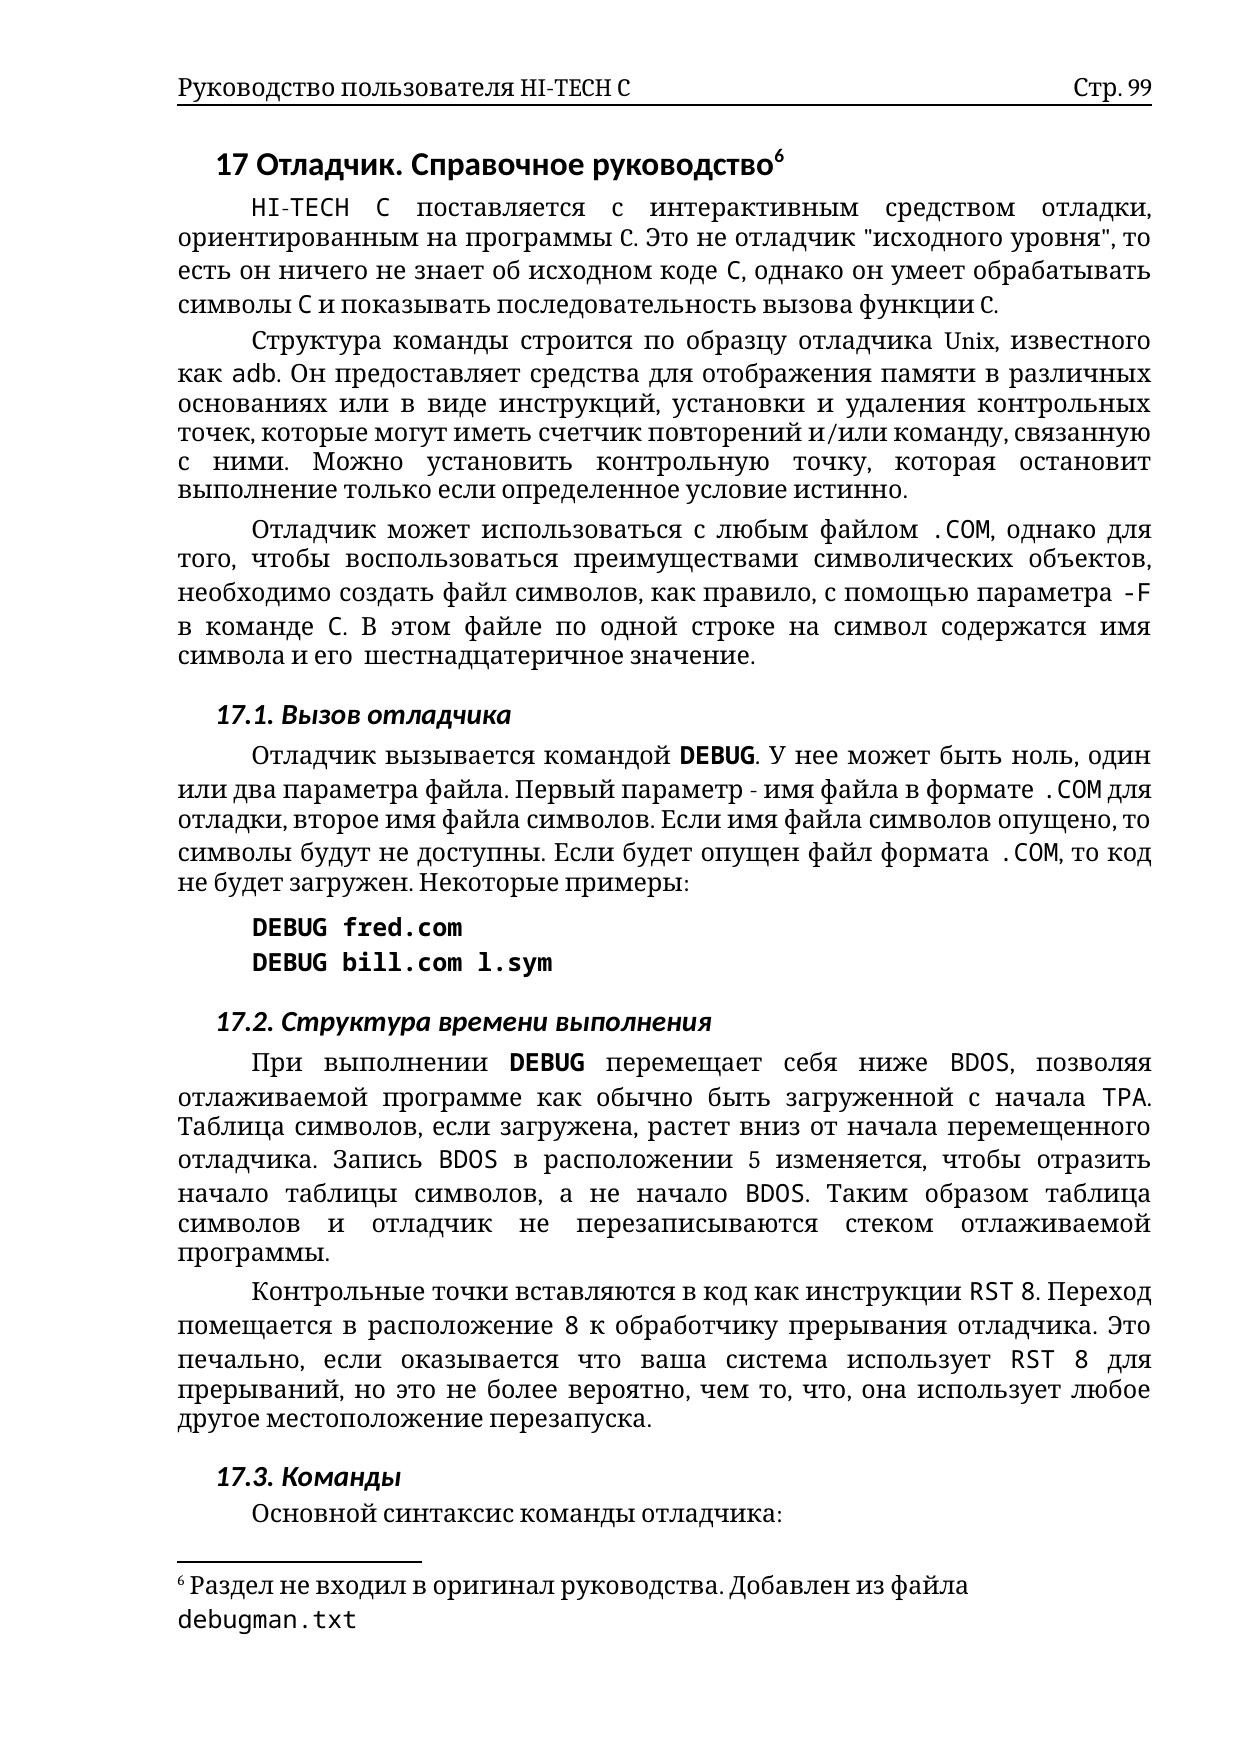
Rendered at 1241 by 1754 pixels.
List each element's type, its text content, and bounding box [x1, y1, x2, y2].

subtitle 17.3. Команды [215, 1458, 1152, 1494]
text DEBUG bill.com l.sym [252, 944, 1152, 978]
subtitle Отладчик. Справочное руководство [215, 143, 1152, 184]
text HI-TECH C поставляется с интерактивным средством отладки, ориентированным на программы C. Это не отладчик "исходного уровня", то есть он ничего не знает об исходном коде C, однако он умеет обрабатывать символы C и показывать последовательность вызова функции C. [177, 190, 1152, 321]
subtitle 17.1. Вызов отладчика [215, 696, 1152, 732]
text Основной синтаксис команды отладчика: [177, 1500, 1152, 1529]
text При выполнении DEBUG перемещает себя ниже BDOS, позволяя отлаживаемой программе как обычно быть загруженной с начала TPA. Таблица символов, если загружена, растет вниз от начала перемещенного отладчика. Запись BDOS в расположении 5 изменяется, чтобы отразить начало таблицы символов, а не начало BDOS. Таким образом таблица символов и отладчик не перезаписываются стеком отлаживаемой программы. [177, 1045, 1152, 1268]
text DEBUG fred.com [252, 910, 1152, 944]
text Структура команды строится по образцу отладчика Unix, известного как adb. Он предоставляет средства для отображения памяти в различных основаниях или в виде инструкций, установки и удаления контрольных точек, которые могут иметь счетчик повторений и/или команду, связанную с ними. Можно установить контрольную точку, которая остановит выполнение только если определенное условие истинно. [177, 327, 1152, 505]
text Отладчик вызывается командой DEBUG. У нее может быть ноль, один или два параметра файла. Первый параметр - имя файла в формате .COM для отладки, второе имя файла символов. Если имя файла символов опущено, то символы будут не доступны. Если будет опущен файл формата .COM, то код не будет загружен. Некоторые примеры: [177, 738, 1152, 898]
text Отладчик может использоваться с любым файлом .COM, однако для того, чтобы воспользоваться преимуществами символических объектов, необходимо создать файл символов, как правило, с помощью параметра -F в команде C. В этом файле по одной строке на символ содержатся имя символа и его шестнадцатеричное значение. [177, 511, 1152, 671]
subtitle 17.2. Структура времени выполнения [215, 1003, 1152, 1039]
text Контрольные точки вставляются в код как инструкции RST 8. Переход помещается в расположение 8 к обработчику прерывания отладчика. Это печально, если оказывается что ваша система использует RST 8 для прерываний, но это не более вероятно, чем то, что, она использует любое другое местоположение перезапуска. [177, 1274, 1152, 1433]
